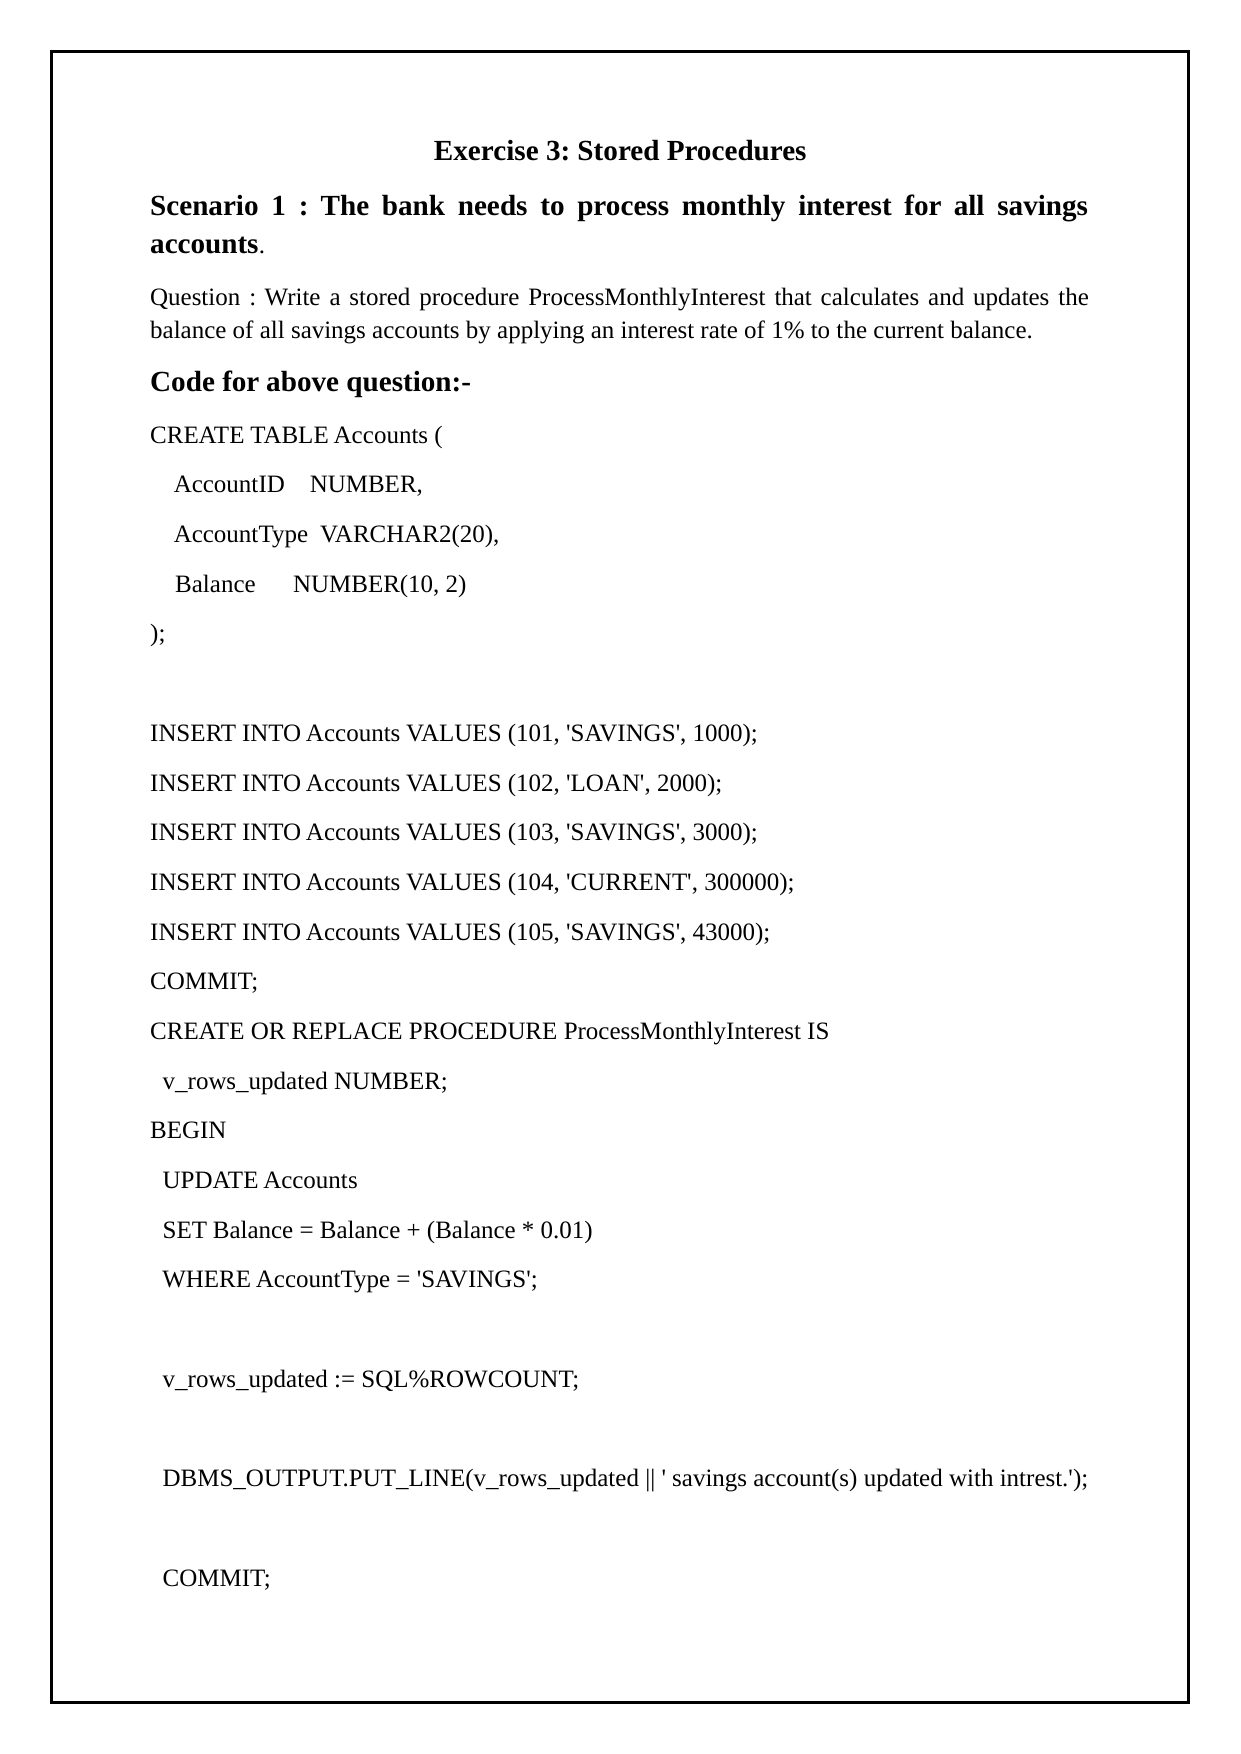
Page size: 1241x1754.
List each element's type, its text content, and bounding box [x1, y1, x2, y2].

text INSERT INTO Accounts VALUES (104, 'CURRENT', 300000); [150, 867, 1090, 896]
text Code for above question:- [150, 364, 1090, 398]
text ); [150, 618, 1090, 647]
text CREATE OR REPLACE PROCEDURE ProcessMonthlyInterest IS [150, 1016, 1090, 1045]
text UPDATE Accounts [150, 1165, 1090, 1194]
text INSERT INTO Accounts VALUES (102, 'LOAN', 2000); [150, 768, 1090, 796]
text Balance NUMBER(10, 2) [150, 569, 1090, 598]
text AccountType VARCHAR2(20), [150, 519, 1090, 548]
text SET Balance = Balance + (Balance * 0.01) [150, 1215, 1090, 1243]
text CREATE TABLE Accounts ( [150, 420, 1090, 448]
text v_rows_updated := SQL%ROWCOUNT; [150, 1364, 1090, 1393]
text INSERT INTO Accounts VALUES (101, 'SAVINGS', 1000); [150, 718, 1090, 747]
text COMMIT; [150, 1563, 1090, 1591]
text Scenario 1 : The bank needs to process monthly interest for all savings accounts. [150, 188, 1090, 260]
text Question : Write a stored procedure ProcessMonthlyInterest that calculates and updates the balance of all savings accounts by applying an interest rate of 1% to the current balance. [150, 282, 1090, 344]
text BEGIN [150, 1115, 1090, 1144]
text Exercise 3: Stored Procedures [150, 133, 1090, 166]
text INSERT INTO Accounts VALUES (105, 'SAVINGS', 43000); [150, 917, 1090, 945]
text AccountID NUMBER, [150, 469, 1090, 498]
text WHERE AccountType = 'SAVINGS'; [150, 1264, 1090, 1293]
text DBMS_OUTPUT.PUT_LINE(v_rows_updated || ' savings account(s) updated with intrest.'); [150, 1463, 1090, 1492]
text COMMIT; [150, 966, 1090, 995]
text v_rows_updated NUMBER; [150, 1066, 1090, 1094]
text INSERT INTO Accounts VALUES (103, 'SAVINGS', 3000); [150, 817, 1090, 846]
